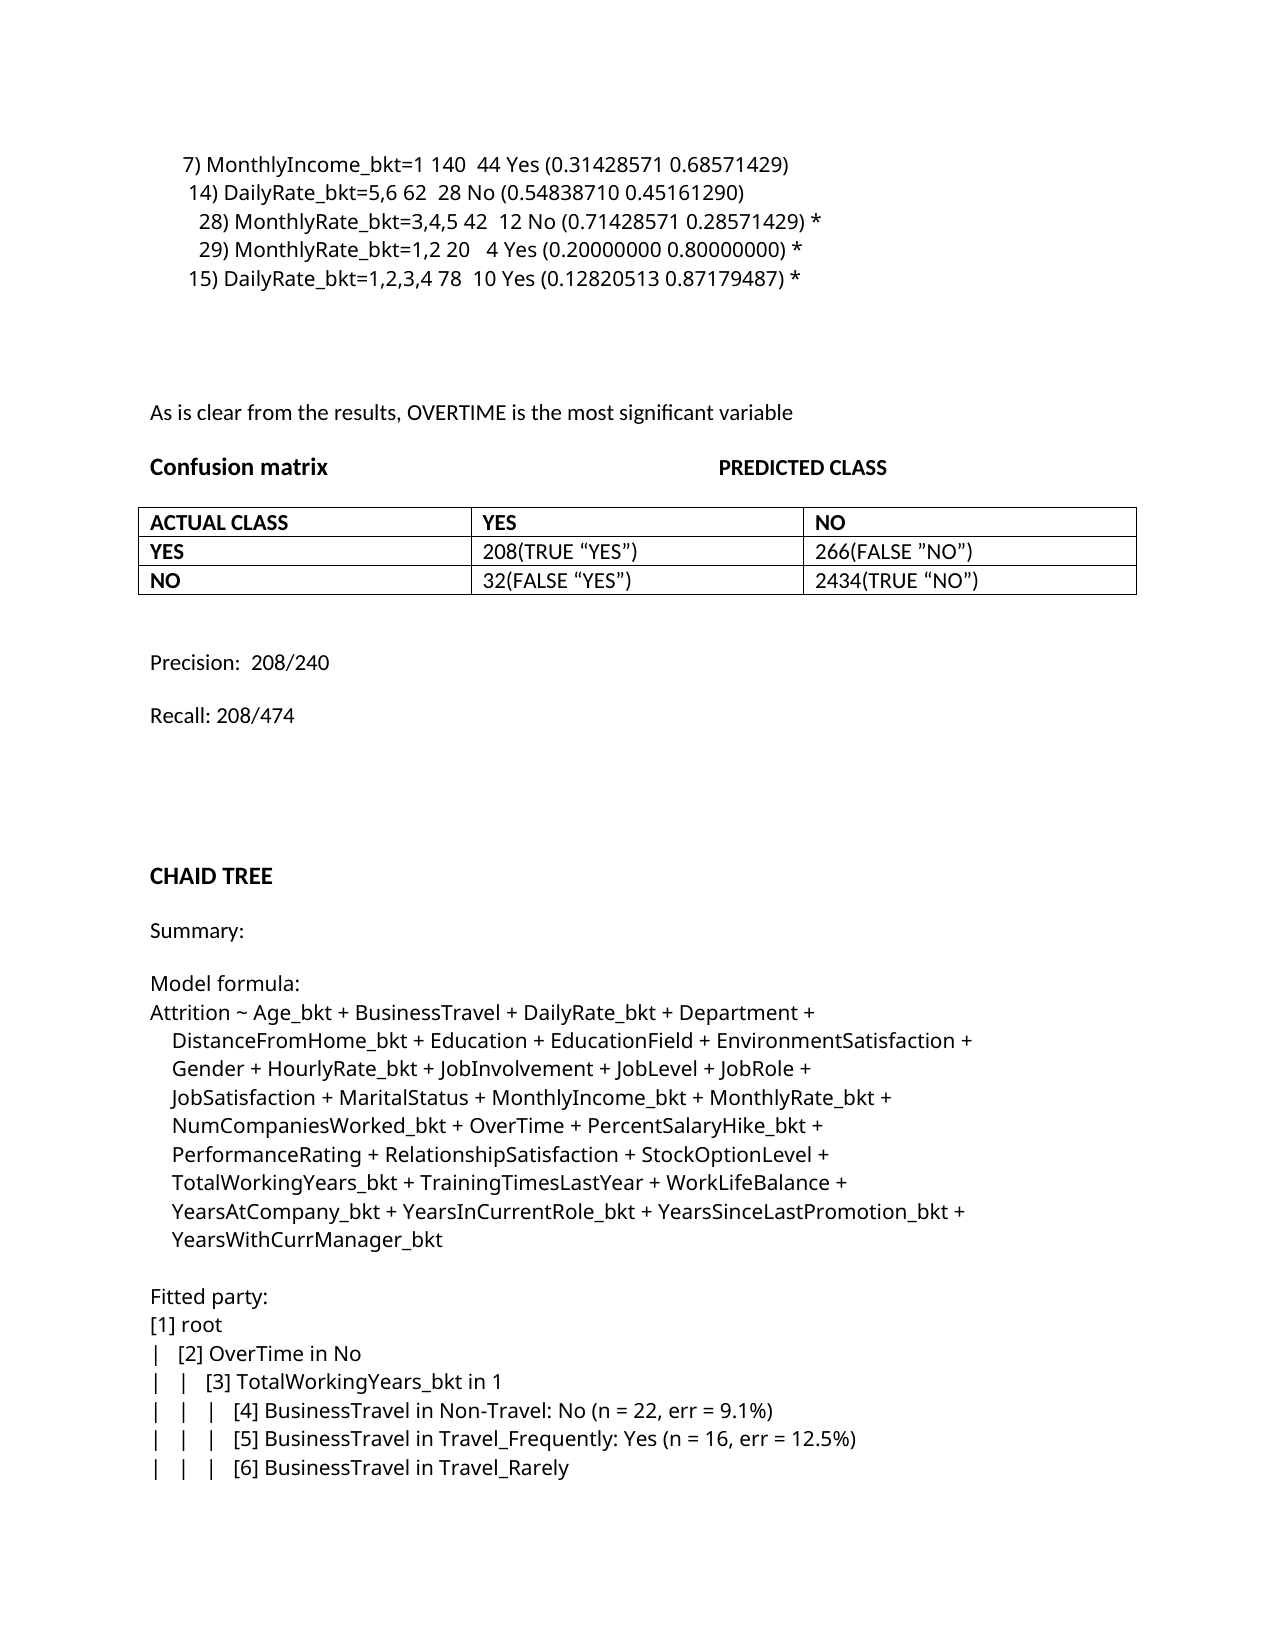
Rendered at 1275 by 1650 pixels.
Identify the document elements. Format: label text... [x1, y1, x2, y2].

text Fitted party: [150, 1282, 1125, 1311]
text NumCompaniesWorked_bkt + OverTime + PercentSalaryHike_bkt + [150, 1111, 1125, 1140]
table_cell 266(FALSE ”NO”) [804, 537, 1136, 565]
text Confusion matrix PREDICTED CLASS [150, 451, 1125, 482]
text JobSatisfaction + MaritalStatus + MonthlyIncome_bkt + MonthlyRate_bkt + [150, 1083, 1125, 1111]
table_cell YES [139, 537, 471, 565]
table_cell 208(TRUE “YES”) [472, 537, 803, 565]
table_cell 32(FALSE “YES”) [472, 566, 803, 594]
text TotalWorkingYears_bkt + TrainingTimesLastYear + WorkLifeBalance + [150, 1168, 1125, 1197]
text [1] root [150, 1311, 1125, 1339]
text 28) MonthlyRate_bkt=3,4,5 42 12 No (0.71428571 0.28571429) * [150, 207, 1125, 235]
text | [2] OverTime in No [150, 1339, 1125, 1367]
text | | | [6] BusinessTravel in Travel_Rarely [150, 1453, 1125, 1481]
text 14) DailyRate_bkt=5,6 62 28 No (0.54838710 0.45161290) [150, 178, 1125, 207]
text YearsAtCompany_bkt + YearsInCurrentRole_bkt + YearsSinceLastPromotion_bkt + [150, 1197, 1125, 1225]
table_header NO [804, 508, 1136, 536]
text Model formula: [150, 969, 1125, 998]
table_header YES [472, 508, 803, 536]
text DistanceFromHome_bkt + Education + EducationField + EnvironmentSatisfaction + [150, 1026, 1125, 1054]
text Recall: 208/474 [150, 701, 1125, 729]
text Summary: [150, 916, 1125, 944]
text | | | [4] BusinessTravel in Non-Travel: No (n = 22, err = 9.1%) [150, 1396, 1125, 1424]
text 15) DailyRate_bkt=1,2,3,4 78 10 Yes (0.12820513 0.87179487) * [150, 264, 1125, 292]
text PerformanceRating + RelationshipSatisfaction + StockOptionLevel + [150, 1140, 1125, 1168]
text | | [3] TotalWorkingYears_bkt in 1 [150, 1367, 1125, 1396]
text Precision: 208/240 [150, 648, 1125, 676]
text CHAID TREE [150, 860, 1125, 891]
table_cell NO [139, 566, 471, 594]
table_header ACTUAL CLASS [139, 508, 471, 536]
text Gender + HourlyRate_bkt + JobInvolvement + JobLevel + JobRole + [150, 1054, 1125, 1083]
table_cell 2434(TRUE “NO”) [804, 566, 1136, 594]
text 7) MonthlyIncome_bkt=1 140 44 Yes (0.31428571 0.68571429) [150, 150, 1125, 178]
text As is clear from the results, OVERTIME is the most significant variable [150, 398, 1125, 426]
text Attrition ~ Age_bkt + BusinessTravel + DailyRate_bkt + Department + [150, 998, 1125, 1026]
text | | | [5] BusinessTravel in Travel_Frequently: Yes (n = 16, err = 12.5%) [150, 1424, 1125, 1453]
text 29) MonthlyRate_bkt=1,2 20 4 Yes (0.20000000 0.80000000) * [150, 235, 1125, 264]
text YearsWithCurrManager_bkt [150, 1225, 1125, 1254]
